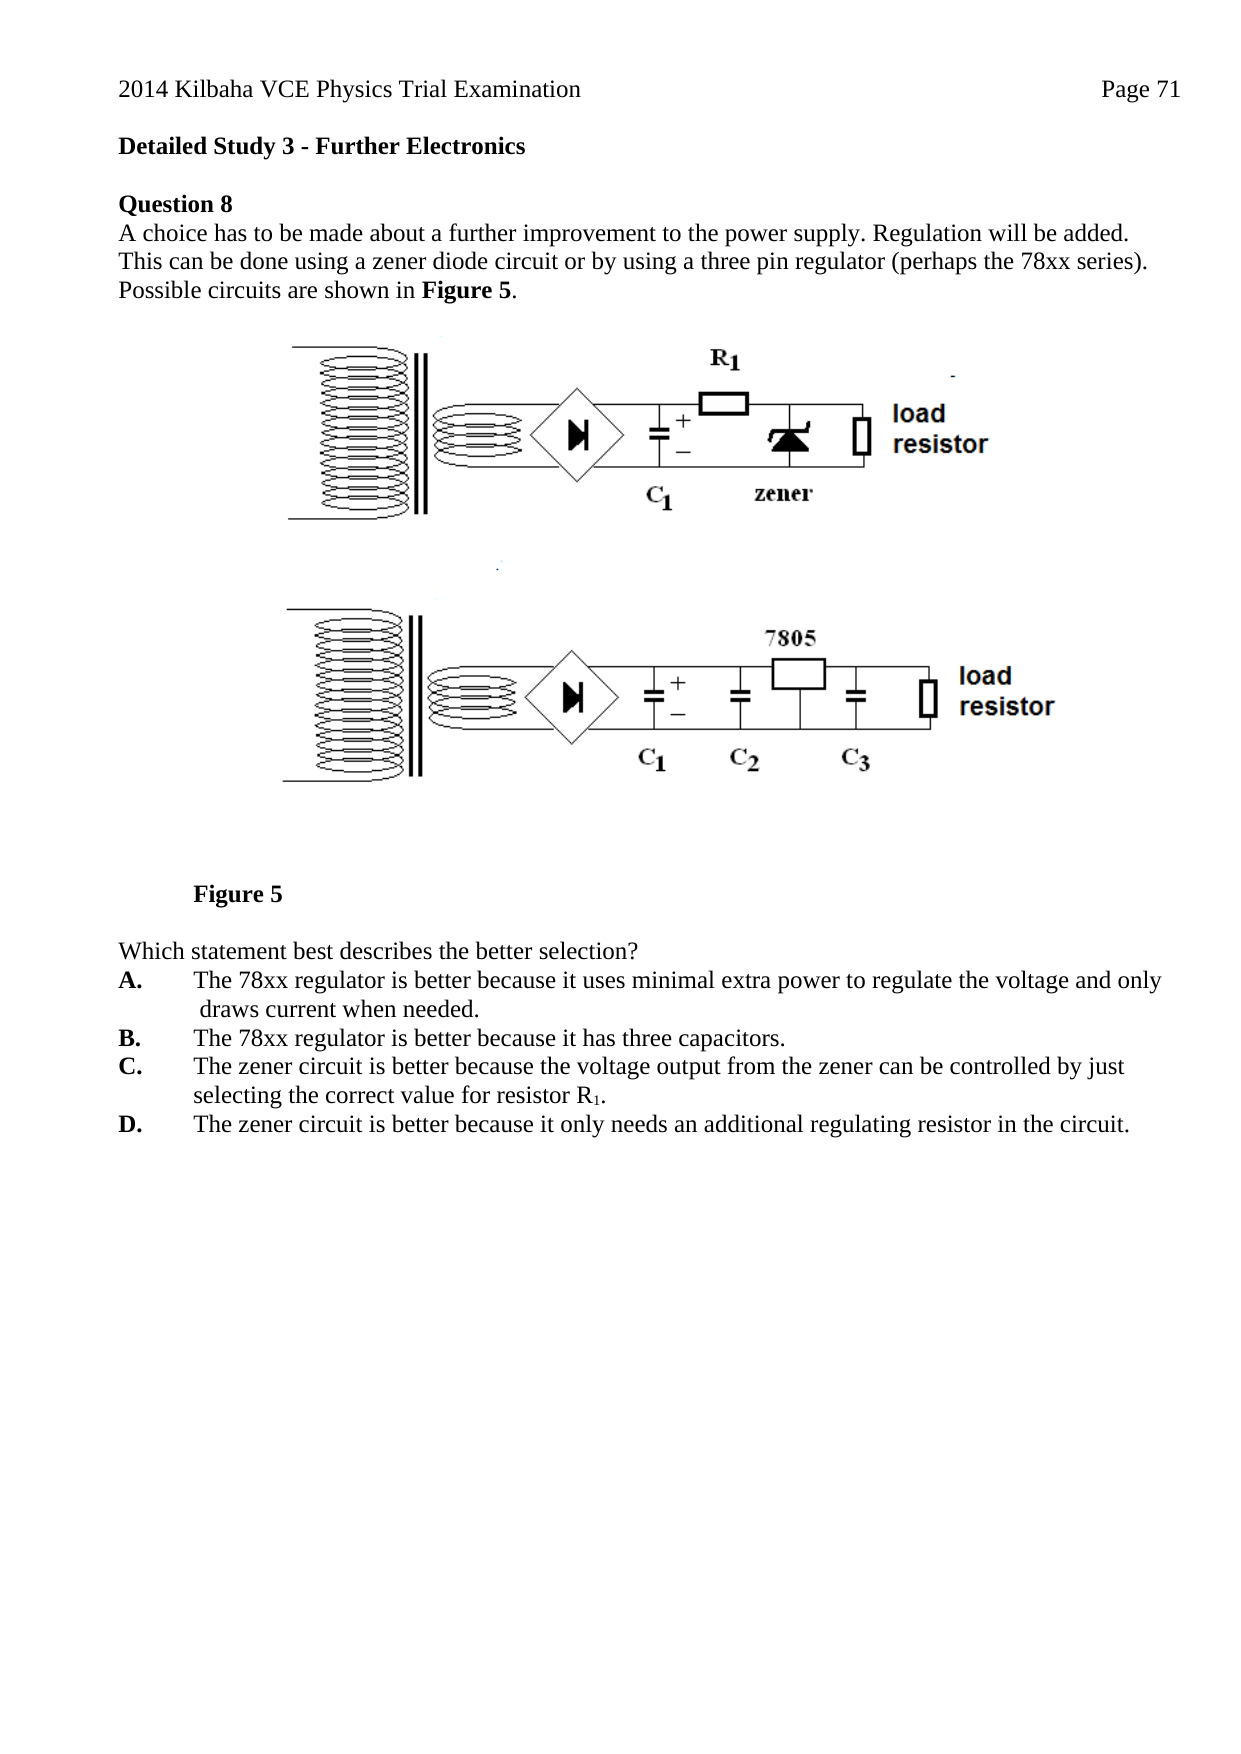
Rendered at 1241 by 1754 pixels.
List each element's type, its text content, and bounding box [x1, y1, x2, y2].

text Detailed Study 3 - Further Electronics [118, 131, 1181, 160]
text draws current when needed. [118, 994, 1181, 1023]
text Which statement best describes the better selection? [118, 936, 1181, 965]
text Figure 5 [118, 879, 1181, 908]
text This can be done using a zener diode circuit or by using a three pin regulator (perhaps the 78xx series). [118, 246, 1181, 275]
text D. The zener circuit is better because it only needs an additional regulating resistor in the circuit. [118, 1109, 1181, 1138]
text A choice has to be made about a further improvement to the power supply. Regulation will be added. [118, 218, 1181, 246]
text C. The zener circuit is better because the voltage output from the zener can be controlled by just selecting the correct value for resistor R1. [118, 1051, 1181, 1109]
text Possible circuits are shown in Figure 5. [118, 275, 1181, 304]
text A. The 78xx regulator is better because it uses minimal extra power to regulate the voltage and only [118, 965, 1181, 994]
text B. The 78xx regulator is better because it has three capacitors. [118, 1023, 1181, 1051]
text Question 8 [118, 189, 1181, 218]
picture [271, 328, 1068, 798]
